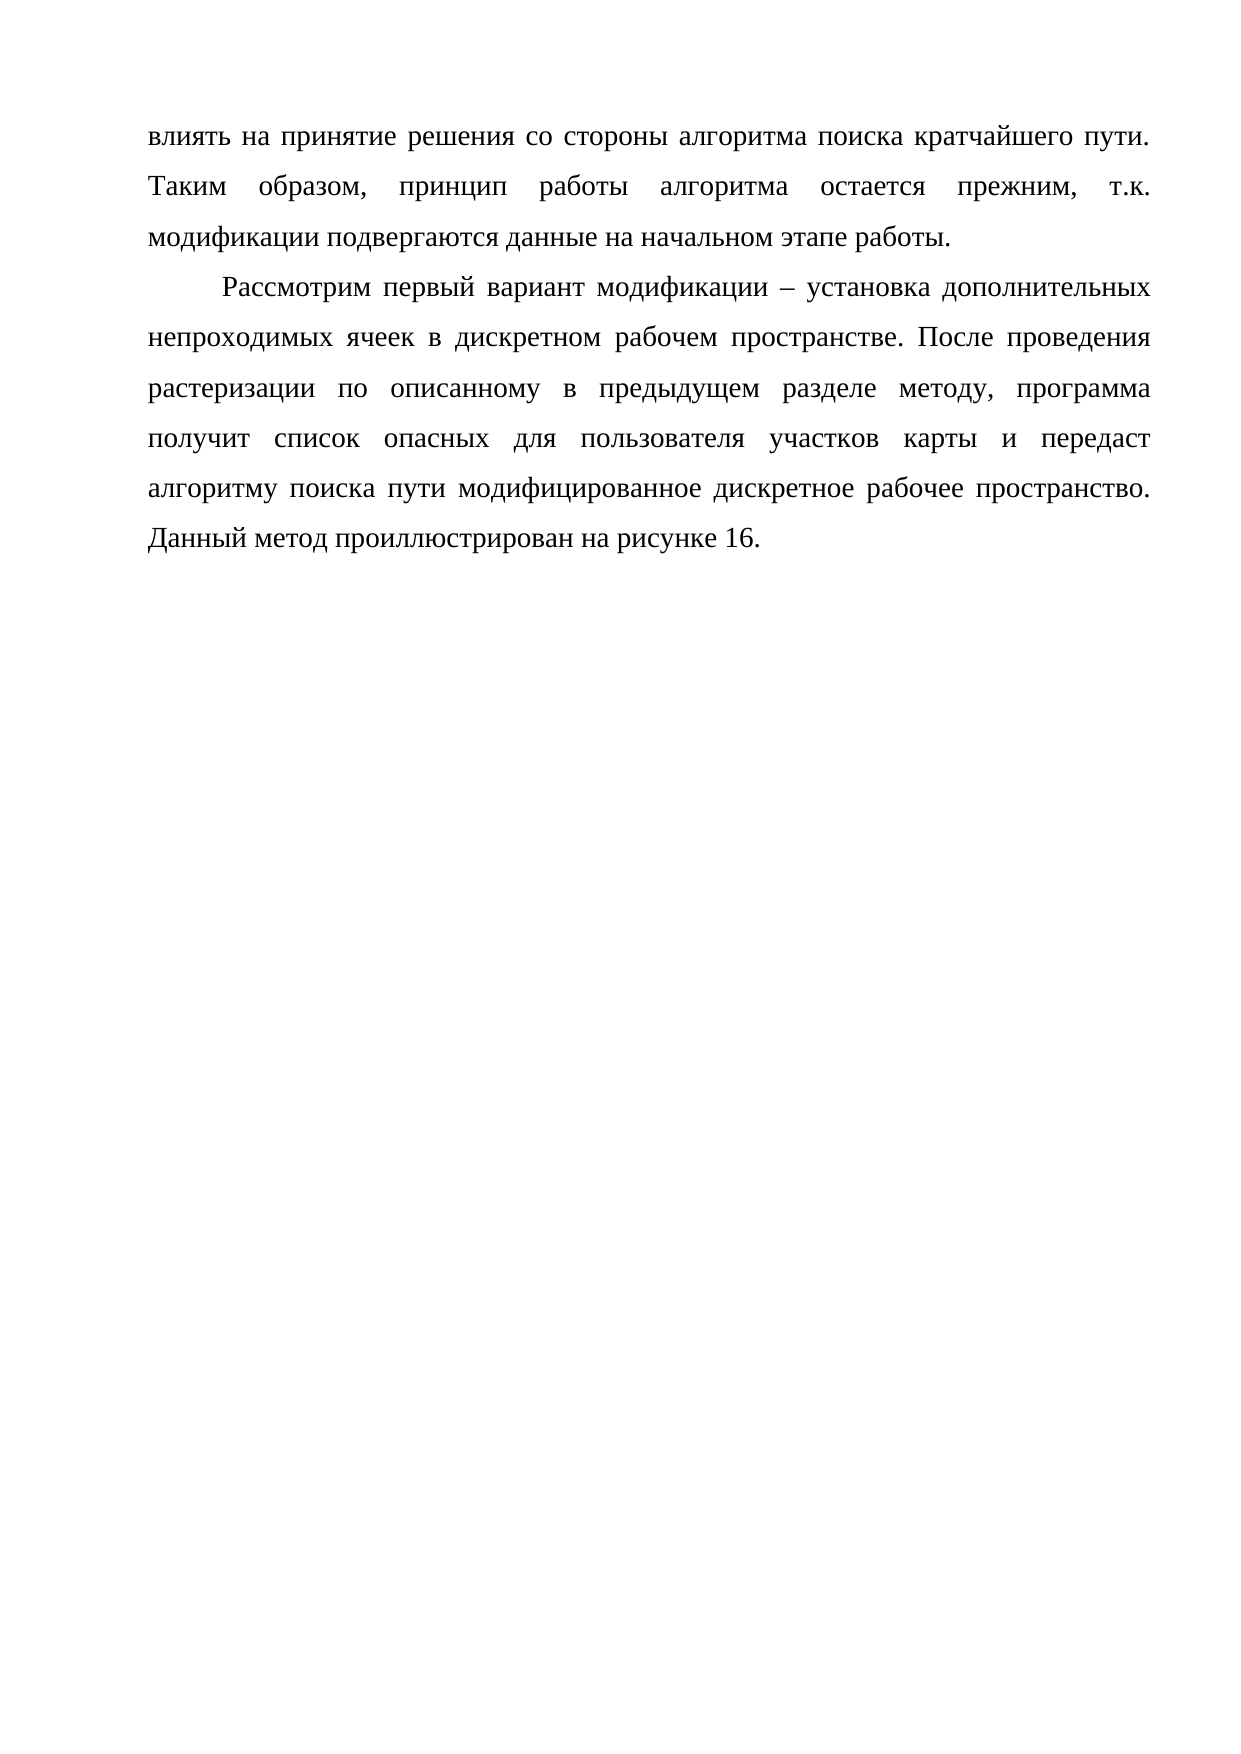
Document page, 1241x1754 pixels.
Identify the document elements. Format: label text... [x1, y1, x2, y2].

text Рассмотрим первый вариант модификации – установка дополнительных непроходимых ячеек в дискретном рабочем пространстве. После проведения растеризации по описанному в предыдущем разделе методу, программа получит список опасных для пользователя участков карты и передаст алгоритму поиска пути модифицированное дискретное рабочее пространство. Данный метод проиллюстрирован на рисунке 16. [148, 269, 1152, 554]
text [148, 118, 1152, 252]
